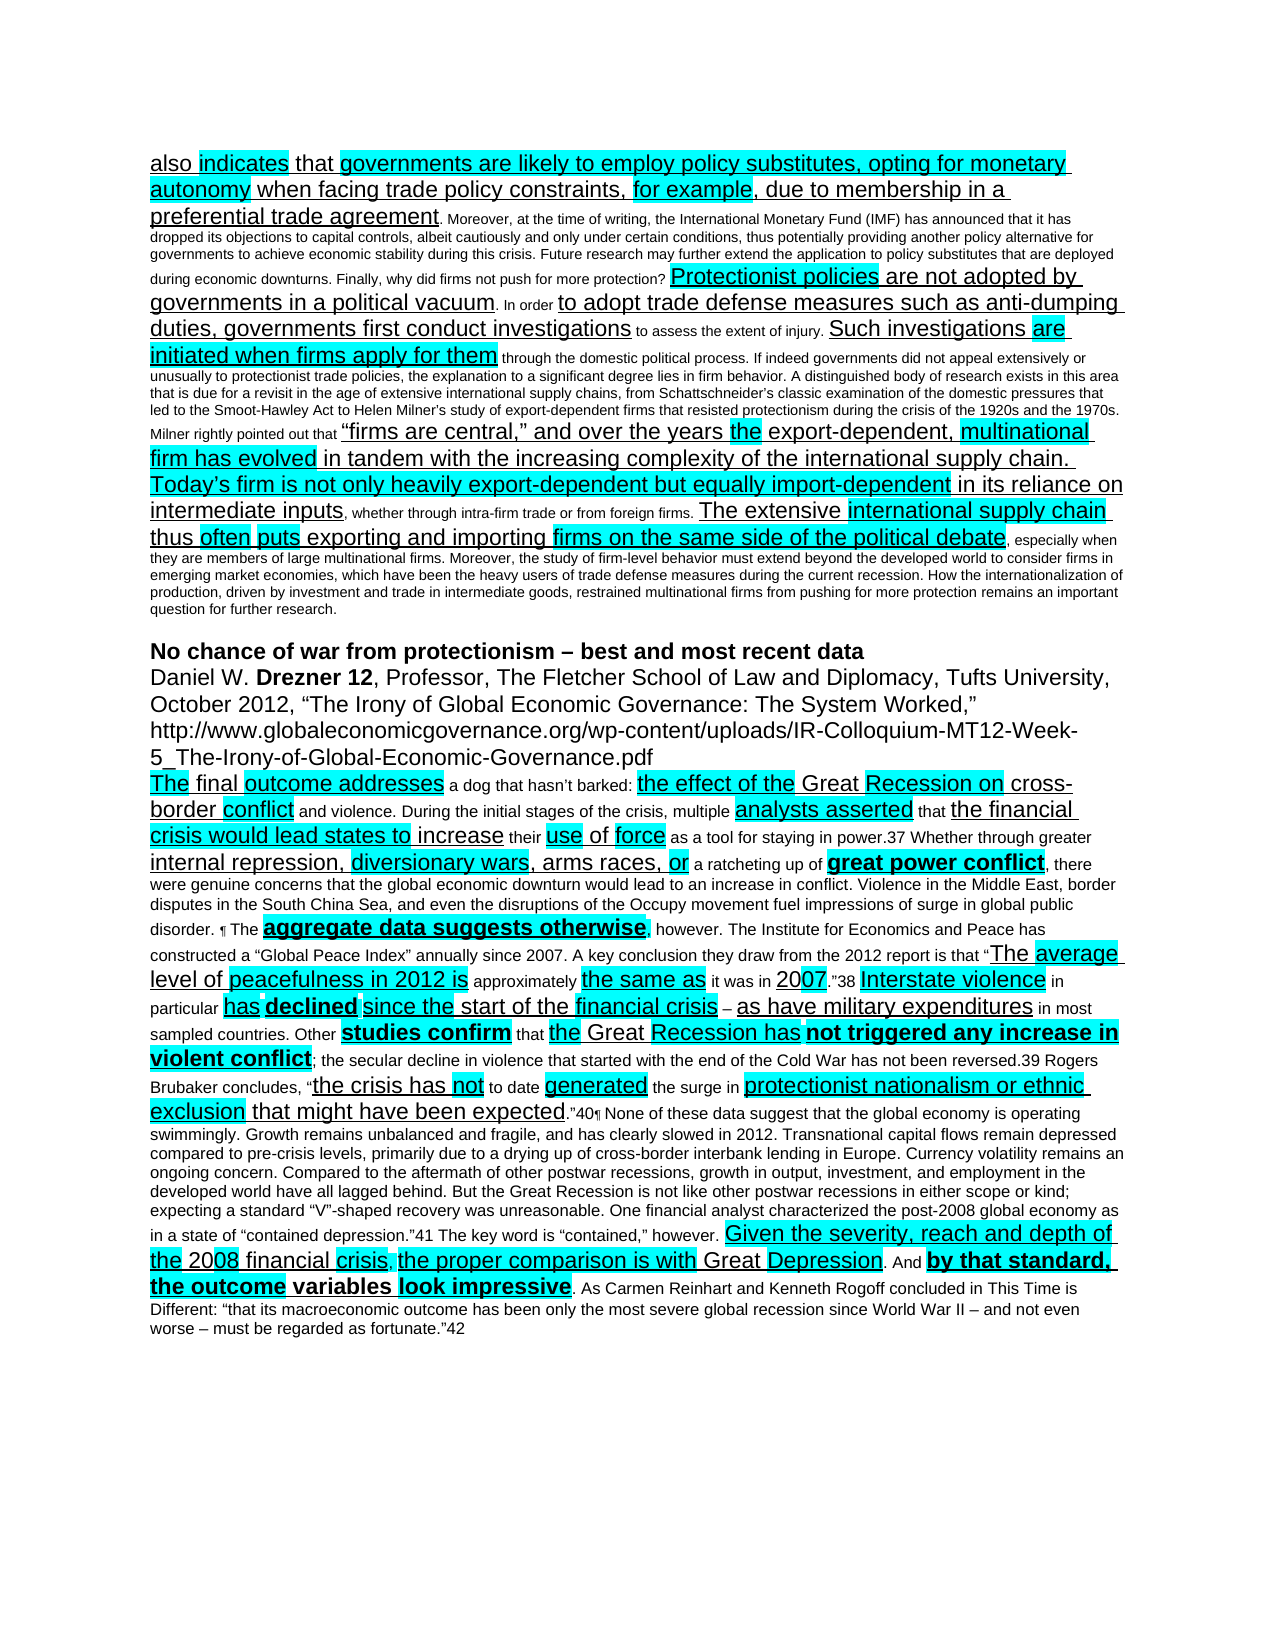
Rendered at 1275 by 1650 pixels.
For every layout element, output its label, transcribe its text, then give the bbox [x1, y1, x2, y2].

subtitle No chance of war from protectionism – best and most recent data [150, 638, 1125, 664]
text The final outcome addresses a dog that hasn’t barked: the effect of the Great Recession on cross-border conflict and violence. During the initial stages of the crisis, multiple analysts asserted that the financial crisis would lead states to increase their use of force as a tool for staying in power.37 Whether through greater internal repression, diversionary wars, arms races, or a ratcheting up of great power conflict, there were genuine concerns that the global economic downturn would lead to an increase in conflict. Violence in the Middle East, border disputes in the South China Sea, and even the disruptions of the Occupy movement fuel impressions of surge in global public disorder. ¶ The aggregate data suggests otherwise, however. The Institute for Economics and Peace has constructed a “Global Peace Index” annually since 2007. A key conclusion they draw from the 2012 report is that “The average level of peacefulness in 2012 is approximately the same as it was in 2007.”38 Interstate violence in particular has declined since the start of the financial crisis – as have military expenditures in most sampled countries. Other studies confirm that the Great Recession has not triggered any increase in violent conflict; the secular decline in violence that started with the end of the Cold War has not been reversed.39 Rogers Brubaker concludes, “the crisis has not to date generated the surge in protectionist nationalism or ethnic exclusion that might have been expected.”40¶ None of these data suggest that the global economy is operating swimmingly. Growth remains unbalanced and fragile, and has clearly slowed in 2012. Transnational capital flows remain depressed compared to pre-crisis levels, primarily due to a drying up of cross-border interbank lending in Europe. Currency volatility remains an ongoing concern. Compared to the aftermath of other postwar recessions, growth in output, investment, and employment in the developed world have all lagged behind. But the Great Recession is not like other postwar recessions in either scope or kind; expecting a standard “V”-shaped recovery was unreasonable. One financial analyst characterized the post-2008 global economy as in a state of “contained depression.”41 The key word is “contained,” however. Given the severity, reach and depth of the 2008 financial crisis, the proper comparison is with Great Depression. And by that standard, the outcome variables look impressive. As Carmen Reinhart and Kenneth Rogoff concluded in This Time is Different: “that its macroeconomic outcome has been only the most severe global recession since World War II – and not even worse – must be regarded as fortunate.”42 [150, 770, 1125, 1338]
text Daniel W. Drezner 12, Professor, The Fletcher School of Law and Diplomacy, Tufts University, October 2012, “The Irony of Global Economic Governance: The System Worked,” http://www.globaleconomicgovernance.org/wp-content/uploads/IR-Colloquium-MT12-Week-5_The-Irony-of-Global-Economic-Governance.pdf [150, 664, 1125, 770]
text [150, 150, 1125, 617]
